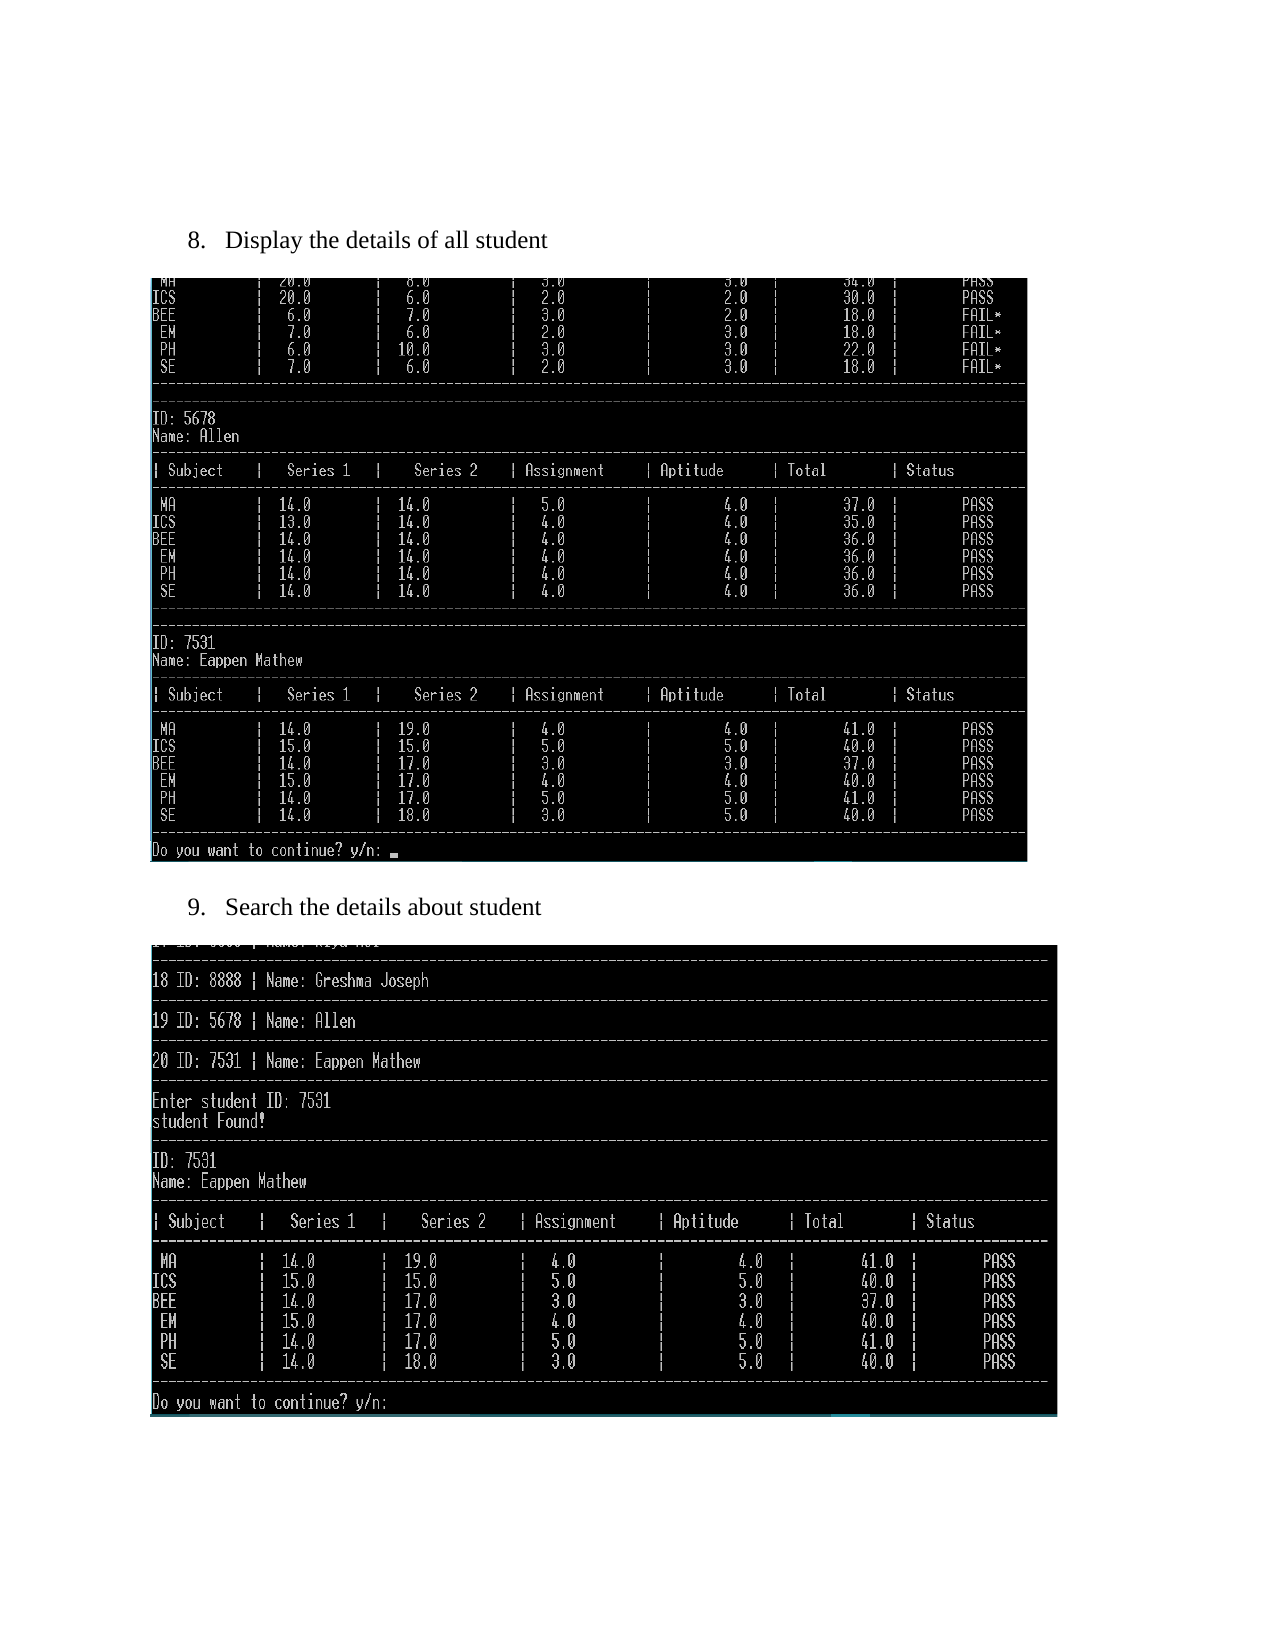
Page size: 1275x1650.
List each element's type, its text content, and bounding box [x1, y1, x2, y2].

list Display the details of all student [187, 225, 1125, 254]
picture [150, 278, 1028, 862]
list Search the details about student [187, 892, 1125, 920]
picture [150, 945, 1058, 1417]
